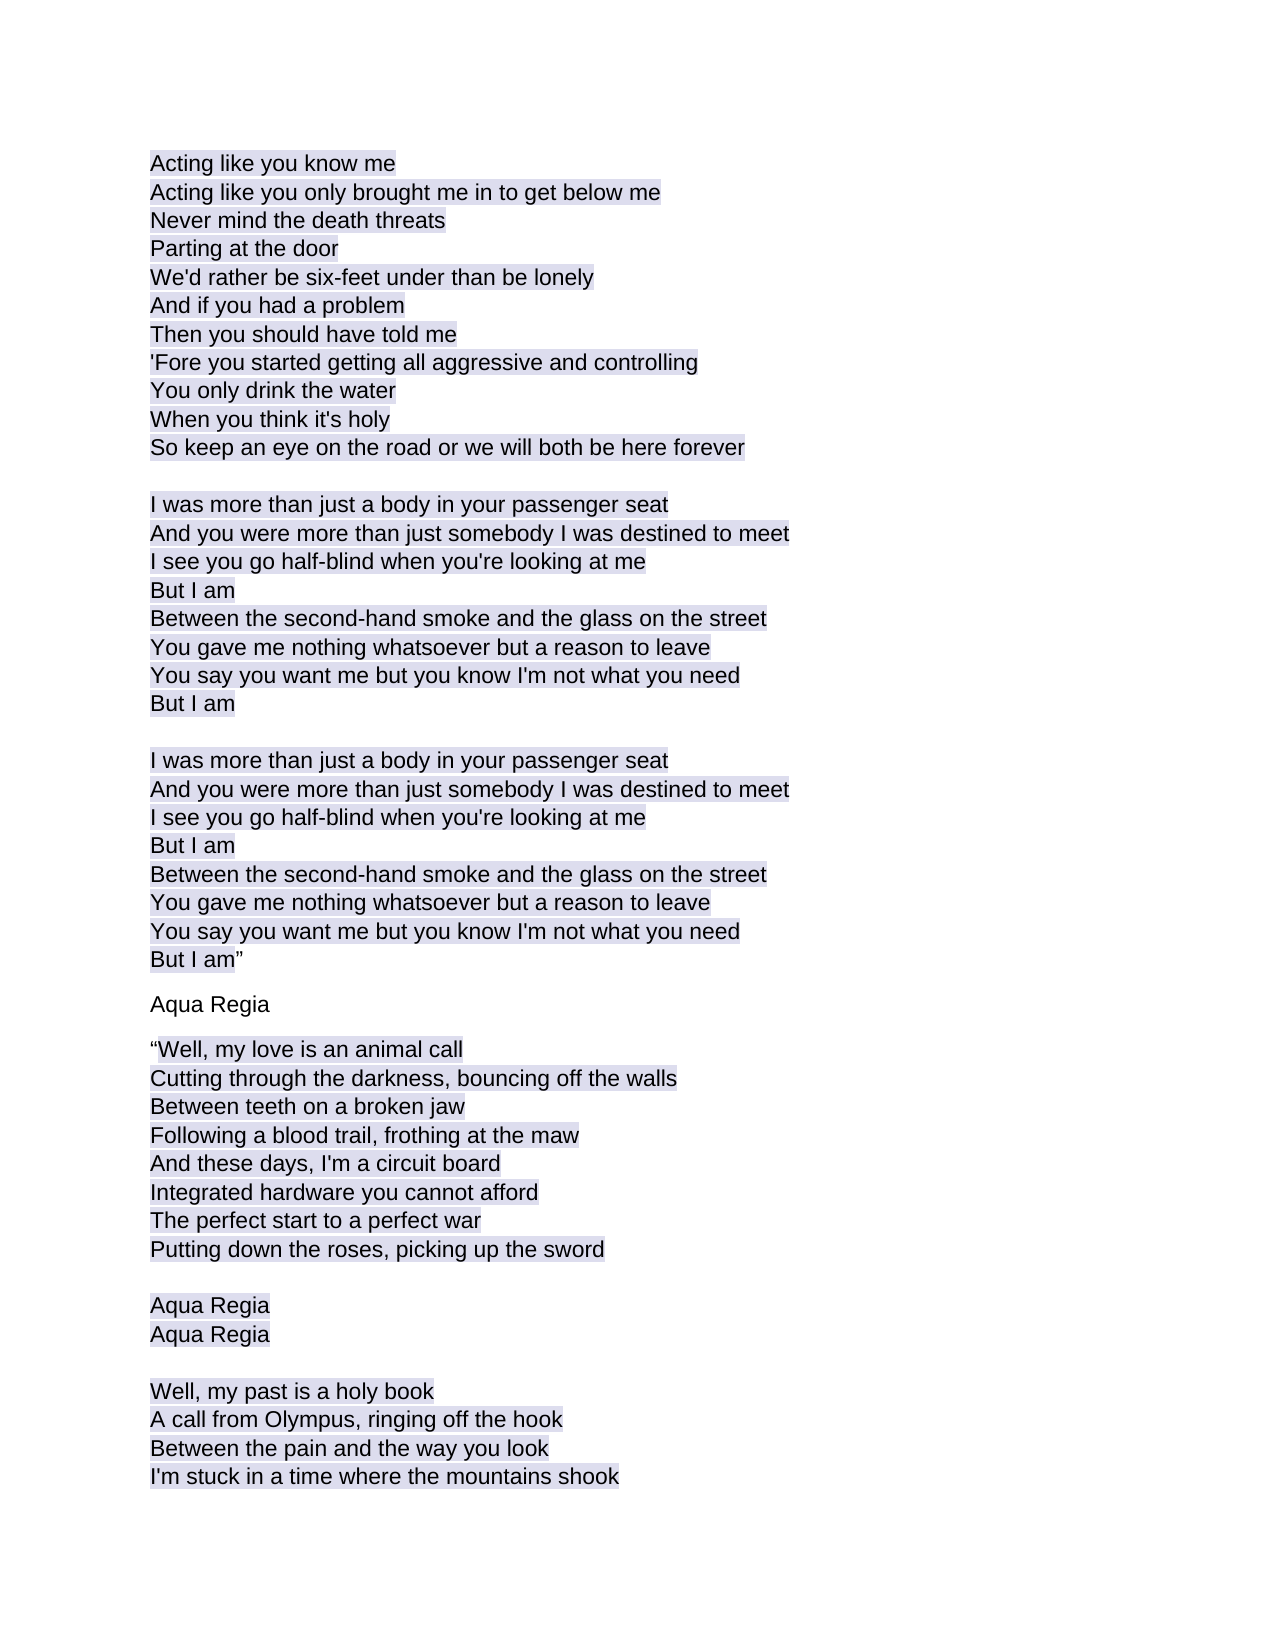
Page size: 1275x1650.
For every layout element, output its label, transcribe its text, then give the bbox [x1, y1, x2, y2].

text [150, 1036, 1125, 1489]
text Aqua Regia [150, 991, 1125, 1018]
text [150, 150, 1125, 973]
